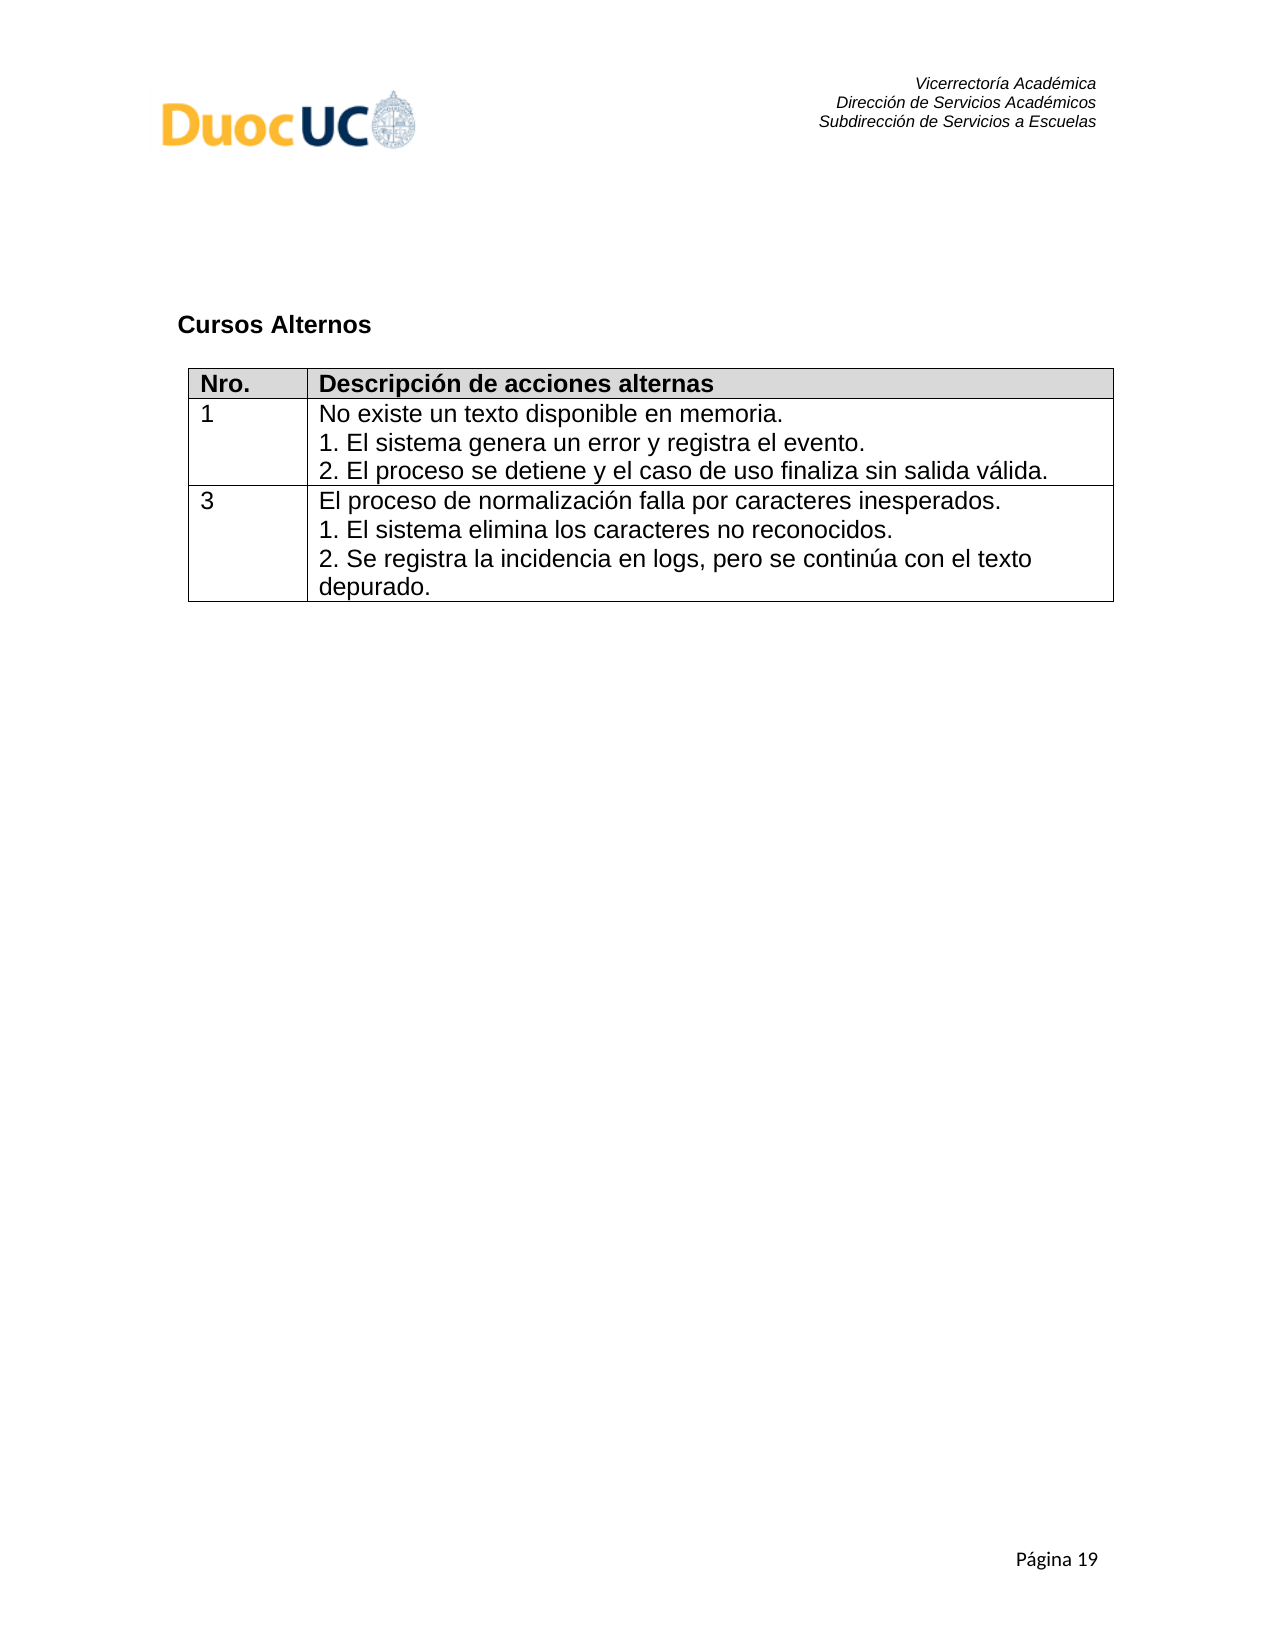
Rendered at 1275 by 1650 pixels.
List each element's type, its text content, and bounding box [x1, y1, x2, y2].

table_header Nro. [189, 369, 307, 398]
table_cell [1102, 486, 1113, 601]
text Cursos Alternos [177, 311, 1098, 339]
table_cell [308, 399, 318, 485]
table_header Descripción de acciones alternas [308, 369, 1113, 398]
table_cell 1 [189, 399, 307, 485]
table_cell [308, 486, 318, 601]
picture [150, 85, 424, 154]
table_cell 3 [189, 486, 307, 601]
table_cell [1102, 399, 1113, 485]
